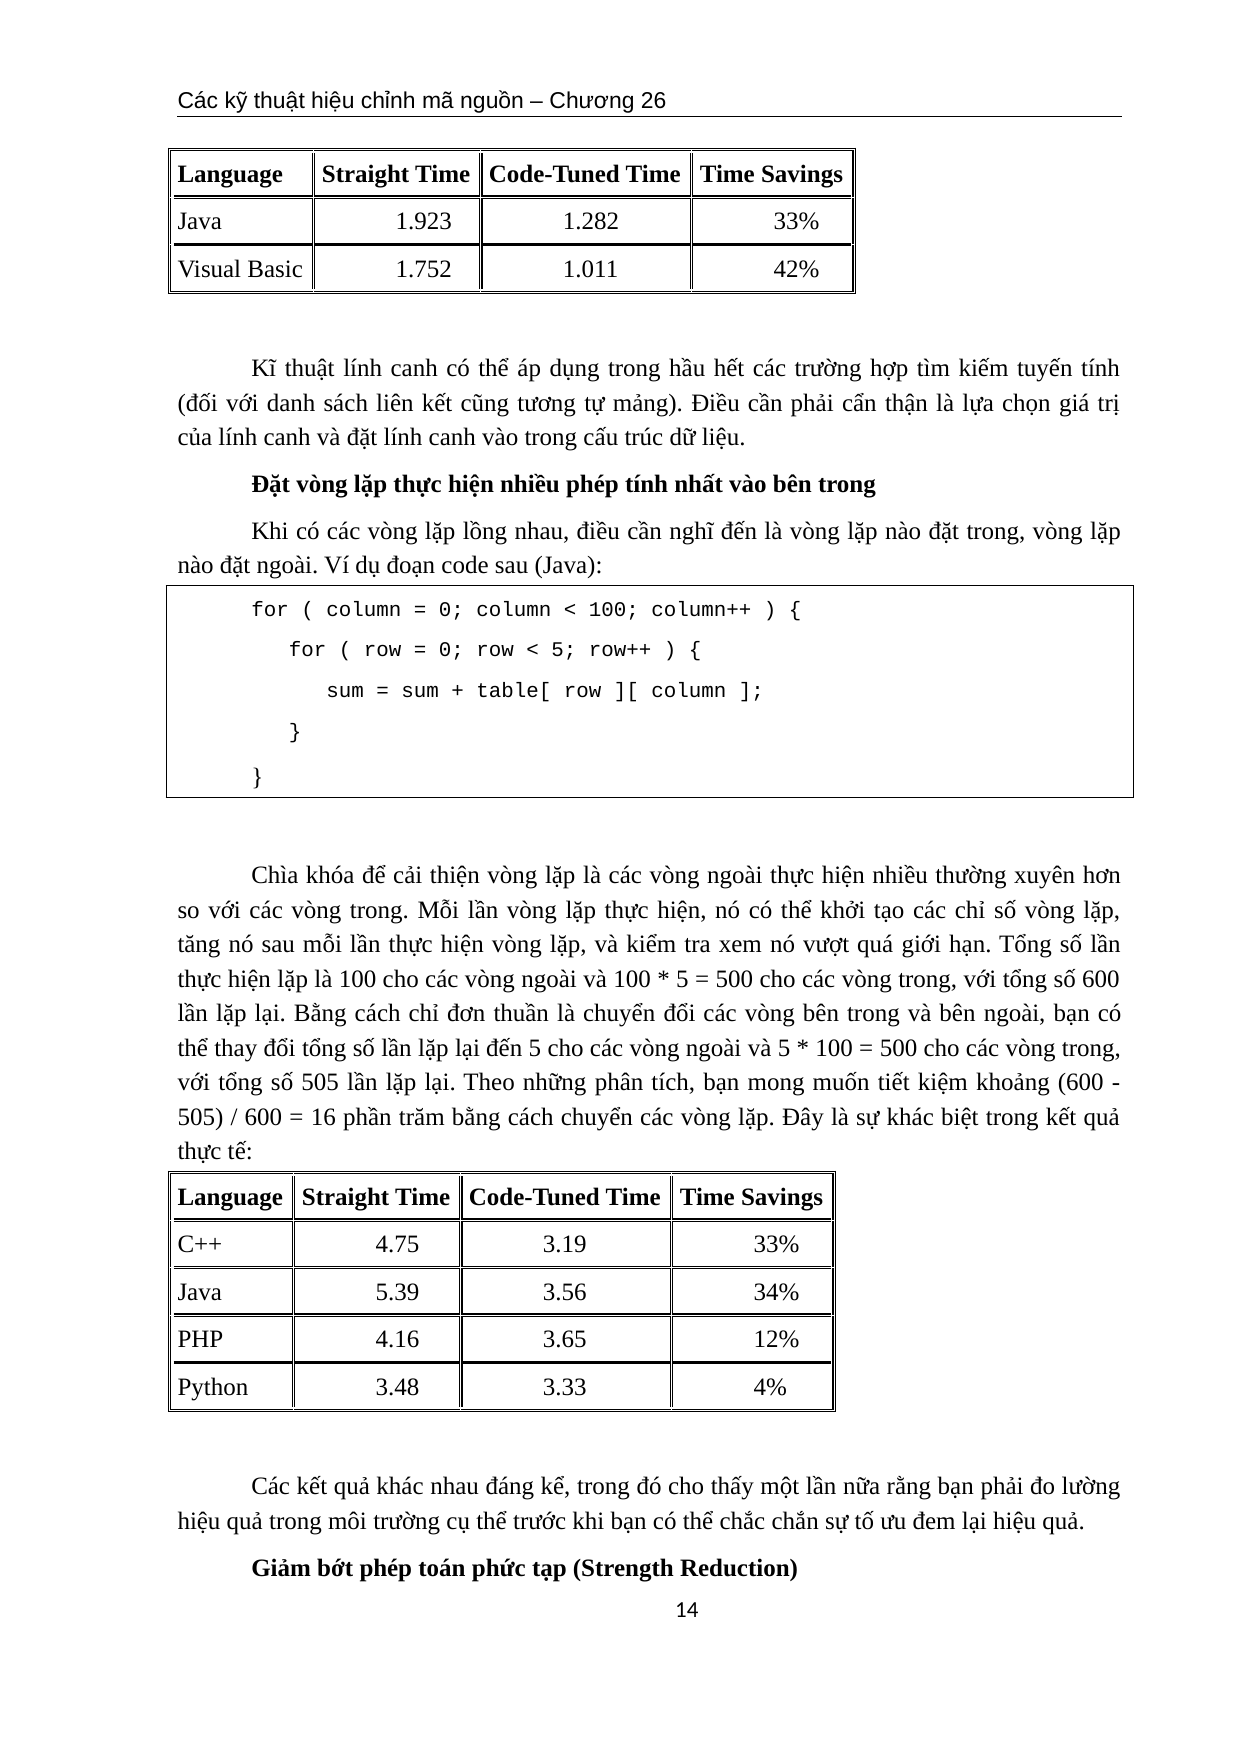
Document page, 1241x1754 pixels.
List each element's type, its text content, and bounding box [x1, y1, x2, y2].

text Giảm bớt phép toán phức tạp (Strength Reduction) [177, 1553, 1122, 1581]
table_cell 3.65 [463, 1317, 670, 1361]
table_header Time Savings [692, 151, 852, 195]
text Đặt vòng lặp thực hiện nhiều phép tính nhất vào bên trong [177, 469, 1122, 498]
table_cell 3.19 [463, 1222, 670, 1266]
table_cell 1.011 [481, 246, 692, 291]
table_header for ( column = 0; column < 100; column++ ) { for ( row = 0; row < 5; row++ ) { sum = sum + table[ row ][ column ]; } } [167, 586, 1133, 797]
table_cell Python [171, 1361, 294, 1408]
table_cell 4.16 [295, 1317, 459, 1361]
table_header Straight Time [294, 1172, 461, 1218]
table_cell 3.33 [461, 1364, 672, 1408]
table_cell 5.39 [295, 1269, 459, 1313]
table_header Time Savings [672, 1174, 832, 1218]
text Kĩ thuật lính canh có thể áp dụng trong hầu hết các trường hợp tìm kiếm tuyến tính (đối với danh sách liên kết cũng tương tự mảng). Điều cần phải cẩn thận là lựa chọn giá trị của lính canh và đặt lính canh vào trong cấu trúc dữ liệu. [177, 353, 1122, 451]
table_cell 42% [692, 243, 854, 291]
text Khi có các vòng lặp lồng nhau, điều cần nghĩ đến là vòng lặp nào đặt trong, vòng lặp nào đặt ngoài. Ví dụ đoạn code sau (Java): [177, 516, 1122, 579]
table_cell 33% [693, 195, 853, 243]
text Chìa khóa để cải thiện vòng lặp là các vòng ngoài thực hiện nhiều thường xuyên hơn so với các vòng trong. Mỗi lần vòng lặp thực hiện, nó có thể khởi tạo các chỉ số vòng lặp, tăng nó sau mỗi lần thực hiện vòng lặp, và kiểm tra xem nó vượt quá giới hạn. Tổng số lần thực hiện lặp là 100 cho các vòng ngoài và 100 * 5 = 500 cho các vòng trong, với tổng số 600 lần lặp lại. Bằng cách chỉ đơn thuần là chuyển đổi các vòng bên trong và bên ngoài, bạn có thể thay đổi tổng số lần lặp lại đến 5 cho các vòng ngoài và 5 * 100 = 500 cho các vòng trong, với tổng số 505 lần lặp lại. Theo những phân tích, bạn mong muốn tiết kiệm khoảng (600 - 505) / 600 = 16 phần trăm bằng cách chuyển các vòng lặp. Đây là sự khác biệt trong kết quả thực tế: [177, 860, 1122, 1165]
table_cell Java [171, 195, 312, 243]
table_cell 34% [672, 1266, 834, 1313]
table_header Code-Tuned Time [461, 1174, 672, 1218]
table_cell C++ [171, 1218, 292, 1266]
table_cell 33% [673, 1218, 833, 1266]
table_cell 1.282 [483, 199, 690, 243]
table_cell 3.48 [294, 1361, 461, 1408]
text Các kết quả khác nhau đáng kể, trong đó cho thấy một lần nữa rằng bạn phải đo lường hiệu quả trong môi trường cụ thể trước khi bạn có thể chắc chắn sự tố ưu đem lại hiệu quả. [177, 1471, 1122, 1534]
table_cell PHP [171, 1313, 292, 1361]
table_cell Java [169, 1266, 294, 1313]
table_header Language [171, 1174, 294, 1218]
table_header Straight Time [314, 149, 481, 195]
table_cell 1.752 [314, 243, 481, 291]
table_header Code-Tuned Time [481, 151, 692, 195]
table_cell Visual Basic [169, 243, 314, 291]
table_cell 12% [673, 1313, 833, 1361]
table_header Language [171, 151, 314, 195]
table_cell 1.923 [315, 199, 479, 243]
table_cell 4% [672, 1361, 832, 1408]
table_cell 3.56 [463, 1269, 670, 1313]
table_cell 4.75 [295, 1222, 459, 1266]
